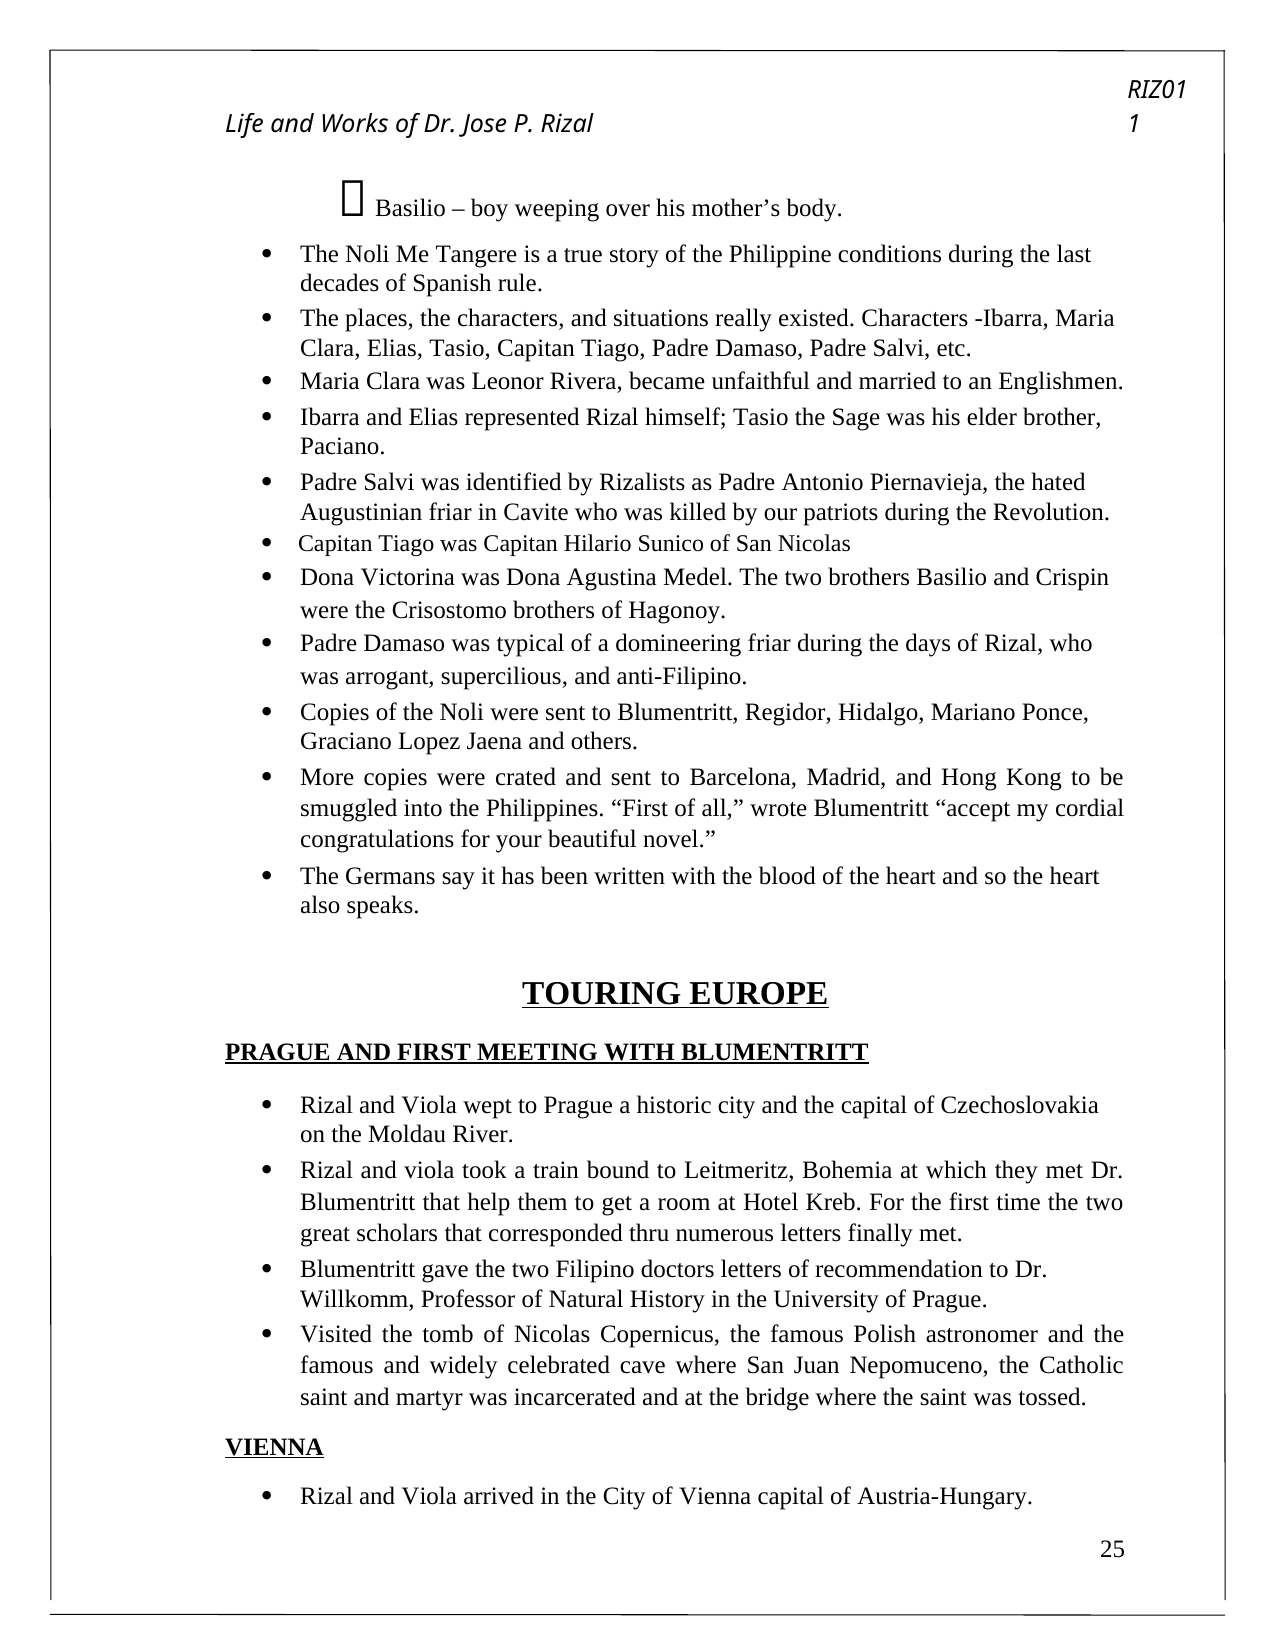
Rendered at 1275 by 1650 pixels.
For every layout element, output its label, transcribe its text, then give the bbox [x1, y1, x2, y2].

list Rizal and Viola wept to Prague a historic city and the capital of Czechoslovakia on the Moldau River. [262, 1090, 1125, 1148]
list Rizal and viola took a train bound to Leitmeritz, Bohemia at which they met Dr. Blumentritt that help them to get a room at Hotel Kreb. For the first time the two great scholars that corresponded thru numerous letters finally met. [262, 1155, 1125, 1247]
list Ibarra and Elias represented Rizal himself; Tasio the Sage was his elder brother, Paciano. [262, 402, 1125, 460]
text VIENNA [225, 1432, 1200, 1461]
list Blumentritt gave the two Filipino doctors letters of recommendation to Dr. Willkomm, Professor of Natural History in the University of Prague. [262, 1254, 1125, 1312]
list Visited the tomb of Nicolas Copernicus, the famous Polish astronomer and the famous and widely celebrated cave where San Juan Nepomuceno, the Catholic saint and martyr was incarcerated and at the bridge where the saint was tossed. [262, 1319, 1125, 1410]
table_header Life and Works of Dr. Jose P. Rizal [225, 72, 835, 140]
list Rizal and Viola arrived in the City of Vienna capital of Austria-Hungary. [262, 1481, 1200, 1510]
list Padre Damaso was typical of a domineering friar during the days of Rizal, who [262, 628, 1200, 656]
list Basilio – boy weeping over his mother’s body. [337, 162, 1200, 231]
text TOURING EUROPE [150, 973, 1200, 1012]
list The places, the characters, and situations really existed. Characters -Ibarra, Maria Clara, Elias, Tasio, Capitan Tiago, Padre Damaso, Padre Salvi, etc. [262, 303, 1125, 362]
list Copies of the Noli were sent to Blumentritt, Regidor, Hidalgo, Mariano Ponce, Graciano Lopez Jaena and others. [262, 697, 1125, 755]
list The Germans say it has been written with the blood of the heart and so the heart also speaks. [262, 861, 1125, 919]
table_header RIZ011 [835, 72, 1200, 140]
list Maria Clara was Leonor Rivera, became unfaithful and married to an Englishmen. [262, 366, 1200, 394]
text 25 [1100, 1534, 1200, 1563]
list Padre Salvi was identified by Rizalists as Padre Antonio Piernavieja, the hated Augustinian friar in Cavite who was killed by our patriots during the Revolution. [262, 467, 1125, 526]
list Dona Victorina was Dona Agustina Medel. The two brothers Basilio and Crispin [262, 562, 1200, 590]
text was arrogant, supercilious, and anti-Filipino. [300, 661, 1200, 689]
text were the Crisostomo brothers of Hagonoy. [300, 595, 1200, 623]
list More copies were crated and sent to Barcelona, Madrid, and Hong Kong to be smuggled into the Philippines. “First of all,” wrote Blumentritt “accept my cordial congratulations for your beautiful novel.” [262, 762, 1125, 853]
list The Noli Me Tangere is a true story of the Philippine conditions during the last decades of Spanish rule. [262, 239, 1125, 296]
text  Capitan Tiago was Capitan Hilario Sunico of San Nicolas [262, 529, 1200, 557]
text PRAGUE AND FIRST MEETING WITH BLUMENTRITT [225, 1037, 1200, 1066]
